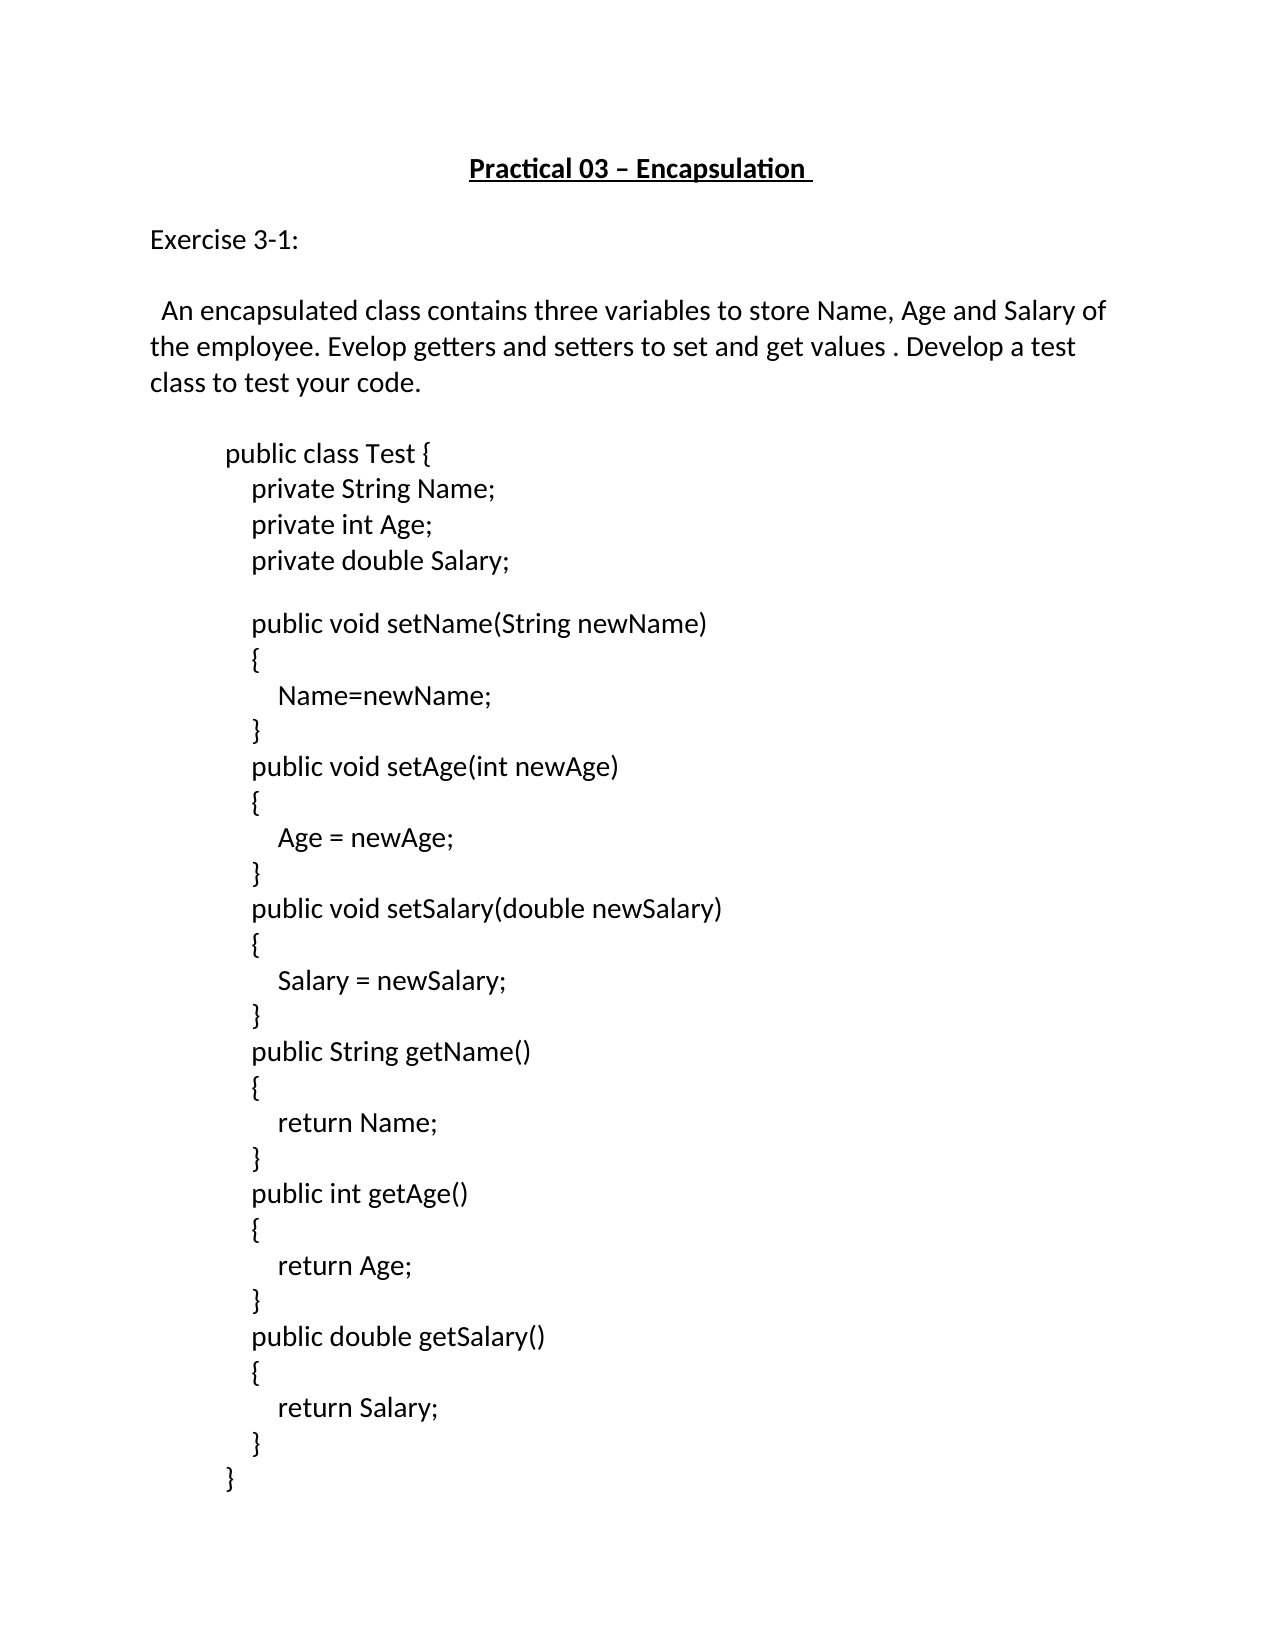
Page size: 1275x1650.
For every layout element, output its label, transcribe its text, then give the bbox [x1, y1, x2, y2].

text private double Salary; [225, 542, 1125, 577]
text } [225, 997, 1125, 1033]
text Exercise 3-1: [150, 221, 1125, 257]
text return Age; [225, 1247, 1125, 1282]
text { [225, 784, 1125, 819]
text public void setAge(int newAge) [225, 748, 1125, 784]
text { [225, 1069, 1125, 1104]
text public void setName(String newName) [225, 606, 1125, 641]
text } [225, 855, 1125, 891]
text An encapsulated class contains three variables to store Name, Age and Salary of the employee. Evelop getters and setters to set and get values . Develop a test class to test your code. [150, 292, 1125, 399]
text private String Name; [225, 471, 1125, 506]
text public double getSalary() [225, 1318, 1125, 1354]
text Age = newAge; [225, 819, 1125, 855]
text } [225, 1425, 1125, 1461]
text } [225, 1461, 1125, 1496]
text return Name; [225, 1104, 1125, 1140]
text { [225, 926, 1125, 962]
text Name=newName; [225, 677, 1125, 712]
text { [225, 1211, 1125, 1247]
text Salary = newSalary; [225, 962, 1125, 997]
text { [225, 1354, 1125, 1389]
text public String getName() [225, 1033, 1125, 1069]
text public class Test { [225, 435, 1125, 471]
text return Salary; [225, 1389, 1125, 1425]
text public void setSalary(double newSalary) [225, 891, 1125, 926]
text } [225, 1140, 1125, 1176]
text private int Age; [225, 506, 1125, 542]
text public int getAge() [225, 1176, 1125, 1211]
text Practical 03 – Encapsulation [150, 150, 1125, 186]
text { [225, 641, 1125, 677]
text } [225, 712, 1125, 748]
text } [225, 1282, 1125, 1318]
